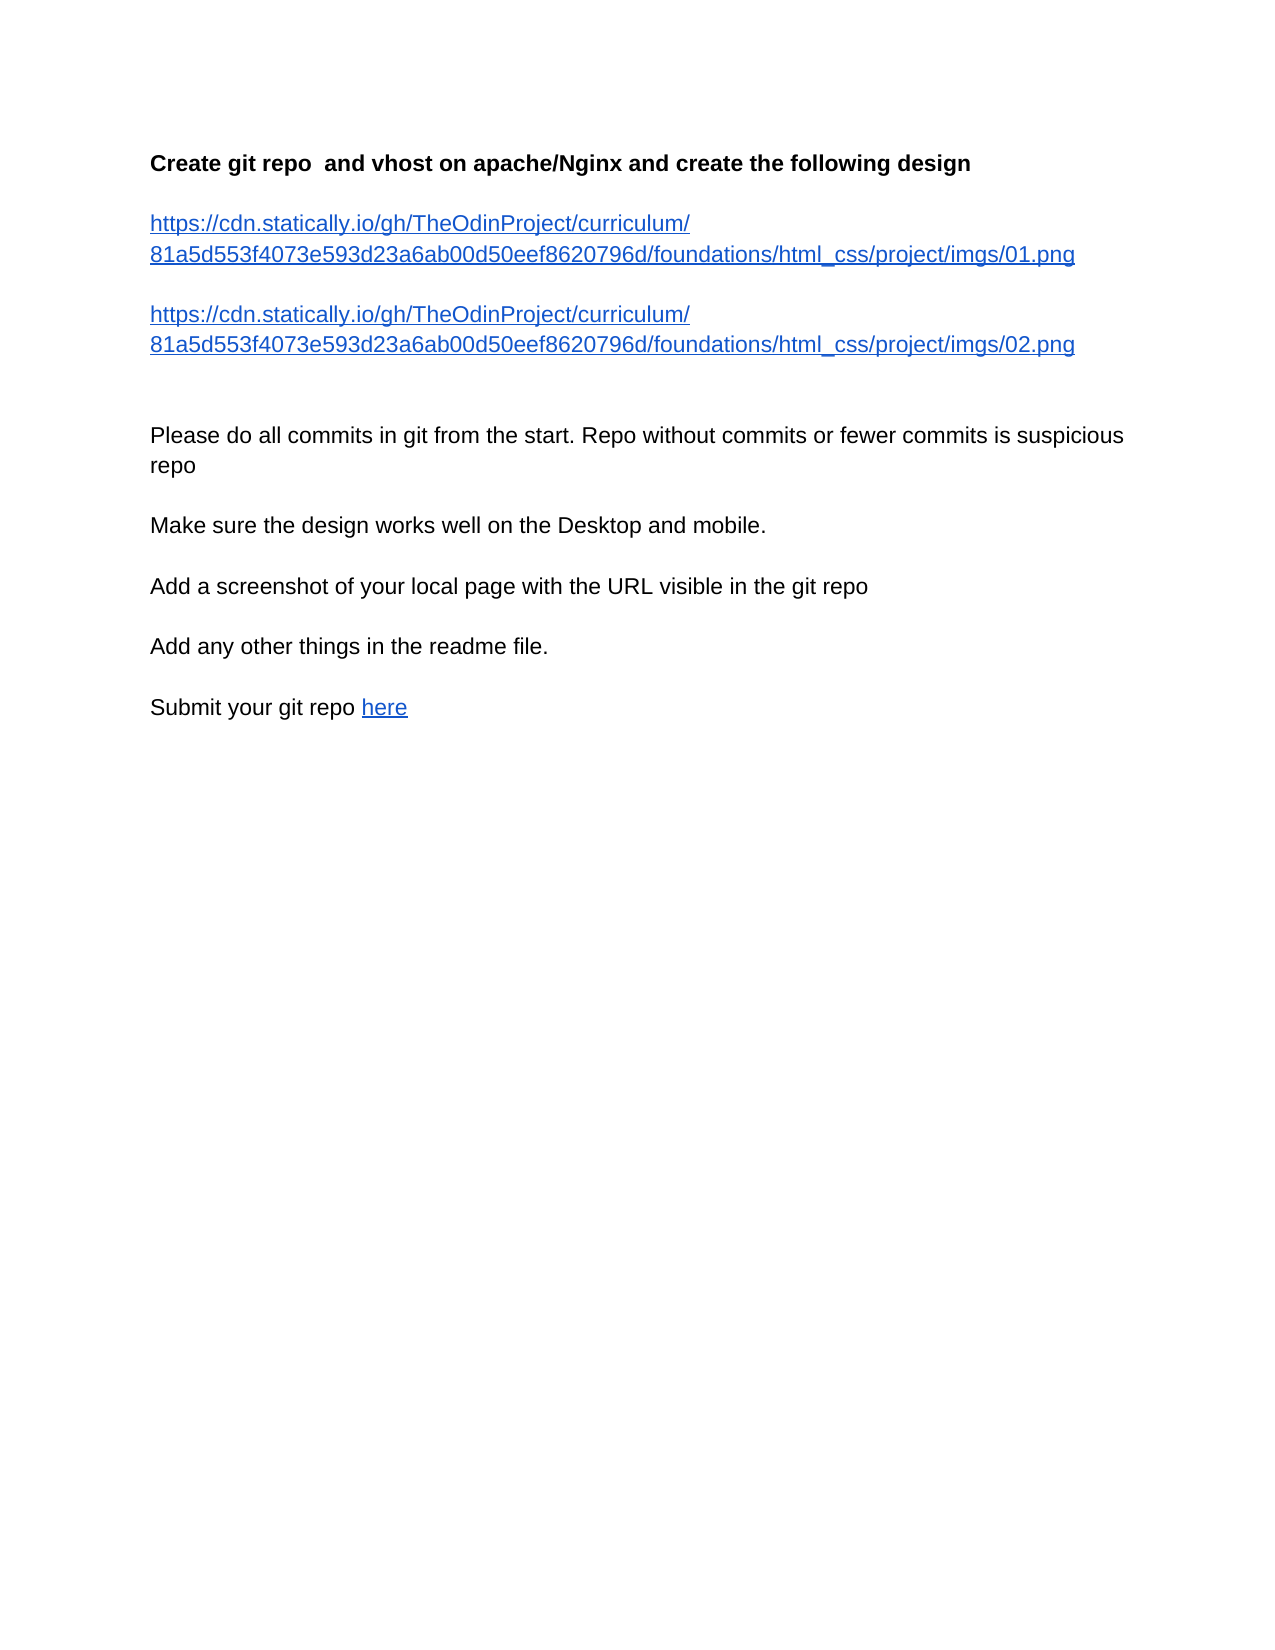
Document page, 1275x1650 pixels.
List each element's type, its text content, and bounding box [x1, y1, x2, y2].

text Make sure the design works well on the Desktop and mobile. [150, 512, 1125, 539]
text https://cdn.statically.io/gh/TheOdinProject/curriculum/81a5d553f4073e593d23a6ab00d50eef8620796d/foundations/html_css/project/imgs/01.png [150, 210, 1125, 267]
text Submit your git repo here [150, 694, 1125, 720]
text Create git repo and vhost on apache/Nginx and create the following design [150, 150, 1125, 176]
text https://cdn.statically.io/gh/TheOdinProject/curriculum/81a5d553f4073e593d23a6ab00d50eef8620796d/foundations/html_css/project/imgs/02.png [150, 301, 1125, 358]
text Add any other things in the readme file. [150, 633, 1125, 660]
text Please do all commits in git from the start. Repo without commits or fewer commits is suspicious repo [150, 422, 1125, 478]
text Add a screenshot of your local page with the URL visible in the git repo [150, 573, 1125, 599]
